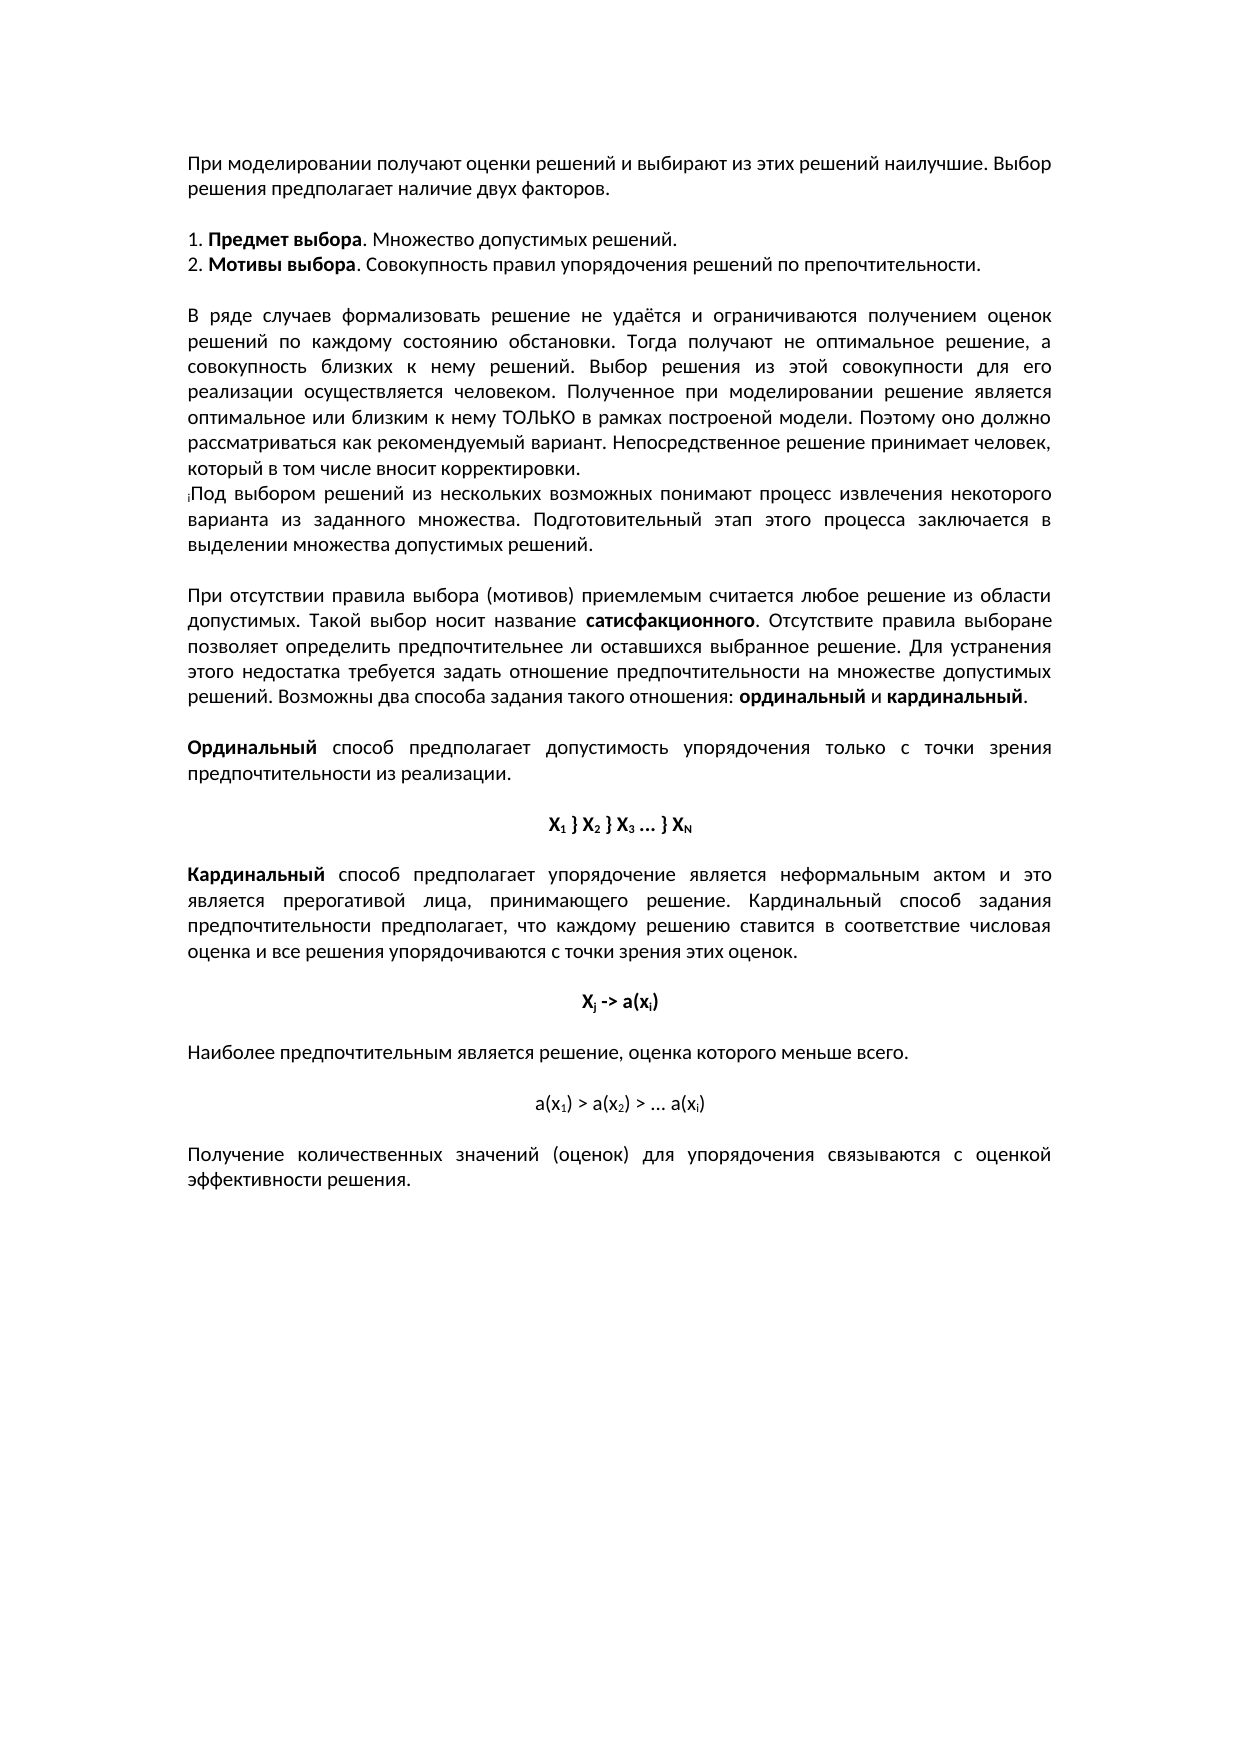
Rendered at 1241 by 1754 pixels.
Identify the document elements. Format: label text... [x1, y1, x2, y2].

list Получение количественных значений (оценок) для упорядочения связываются с оценкой эффективности решения. [187, 1141, 1053, 1192]
list Кардинальный способ предполагает упорядочение является неформальным актом и это является прерогативой лица, принимающего решение. Кардинальный способ задания предпочтительности предполагает, что каждому решению ставится в соответствие числовая оценка и все решения упорядочиваются с точки зрения этих оценок. [187, 862, 1053, 963]
list iПод выбором решений из нескольких возможных понимают процесс извлечения некоторого варианта из заданного множества. Подготовительный этап этого процесса заключается в выделении множества допустимых решений. [187, 480, 1053, 557]
list a(x1) > a(x2) > ... a(xi) [187, 1090, 1053, 1116]
list X1 } X2 } X3 ... } XN [187, 811, 1053, 836]
list Xj -> a(xi) [187, 989, 1053, 1014]
list Мотивы выбора. Совокупность правил упорядочения решений по препочтительности. [187, 252, 1053, 277]
list Наиболее предпочтительным является решение, оценка которого меньше всего. [187, 1039, 1053, 1065]
list В ряде случаев формализовать решение не удаётся и ограничиваются получением оценок решений по каждому состоянию обстановки. Тогда получают не оптимальное решение, а совокупность близких к нему решений. Выбор решения из этой совокупности для его реализации осуществляется человеком. Полученное при моделировании решение является оптимальное или близким к нему ТОЛЬКО в рамках построеной модели. Поэтому оно должно рассматриваться как рекомендуемый вариант. Непосредственное решение принимает человек, который в том числе вносит корректировки. [187, 302, 1053, 480]
list При отсутствии правила выбора (мотивов) приемлемым считается любое решение из области допустимых. Такой выбор носит название сатисфакционного. Отсутствите правила выборане позволяет определить предпочтительнее ли оставшихся выбранное решение. Для устранения этого недостатка требуется задать отношение предпочтительности на множестве допустимых решений. Возможны два способа задания такого отношения: ординальный и кардинальный. [187, 582, 1053, 709]
list При моделировании получают оценки решений и выбирают из этих решений наилучшие. Выбор решения предполагает наличие двух факторов. [187, 150, 1053, 201]
list Предмет выбора. Множество допустимых решений. [187, 226, 1053, 252]
list Ординальный способ предполагает допустимость упорядочения только с точки зрения предпочтительности из реализации. [187, 734, 1053, 785]
